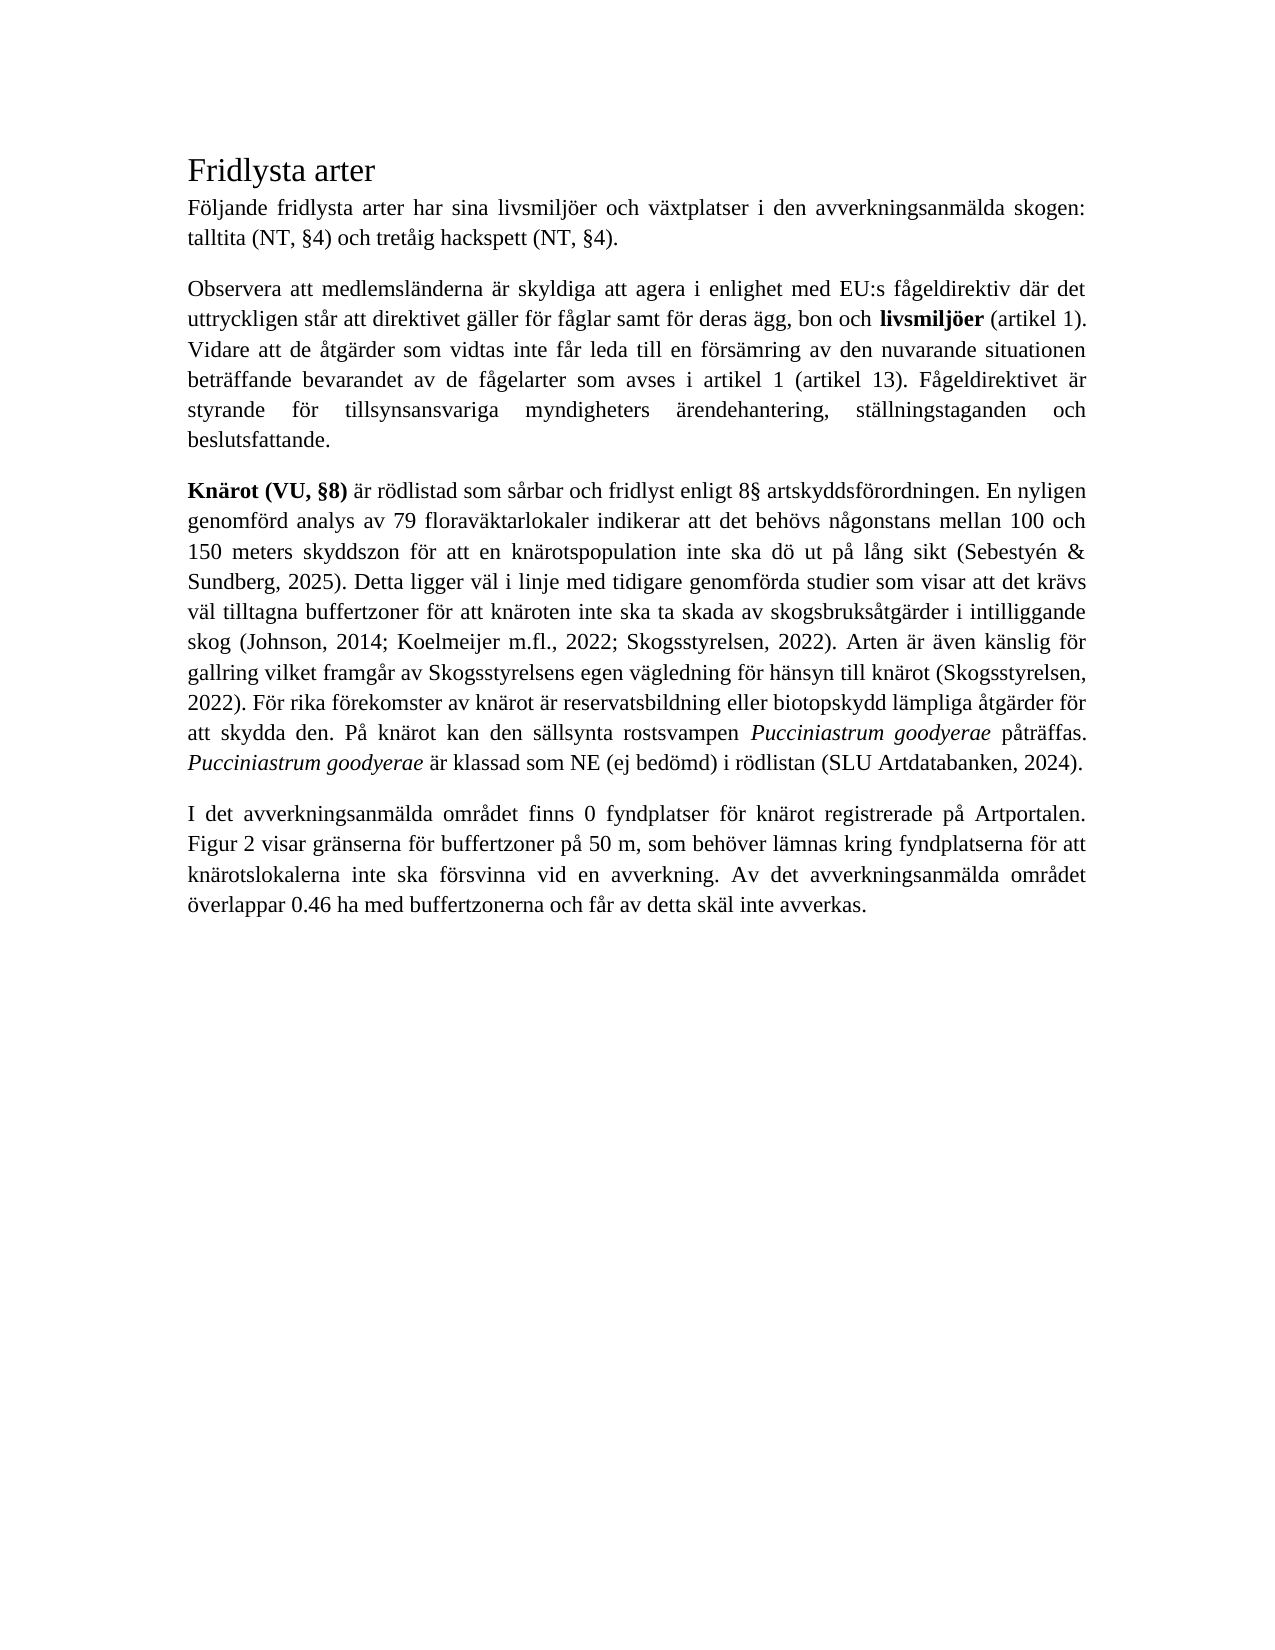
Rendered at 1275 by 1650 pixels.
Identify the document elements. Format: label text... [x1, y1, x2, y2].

text I det avverkningsanmälda området finns 0 fyndplatser för knärot registrerade på Artportalen. Figur 2 visar gränserna för buffertzoner på 50 m, som behöver lämnas kring fyndplatserna för att knärotslokalerna inte ska försvinna vid en avverkning. Av det avverkningsanmälda området överlappar 0.46 ha med buffertzonerna och får av detta skäl inte avverkas. [187, 800, 1087, 917]
subtitle Fridlysta arter [187, 150, 1087, 188]
text Följande fridlysta arter har sina livsmiljöer och växtplatser i den avverkningsanmälda skogen: talltita (NT, §4) och tretåig hackspett (NT, §4). [187, 194, 1087, 251]
